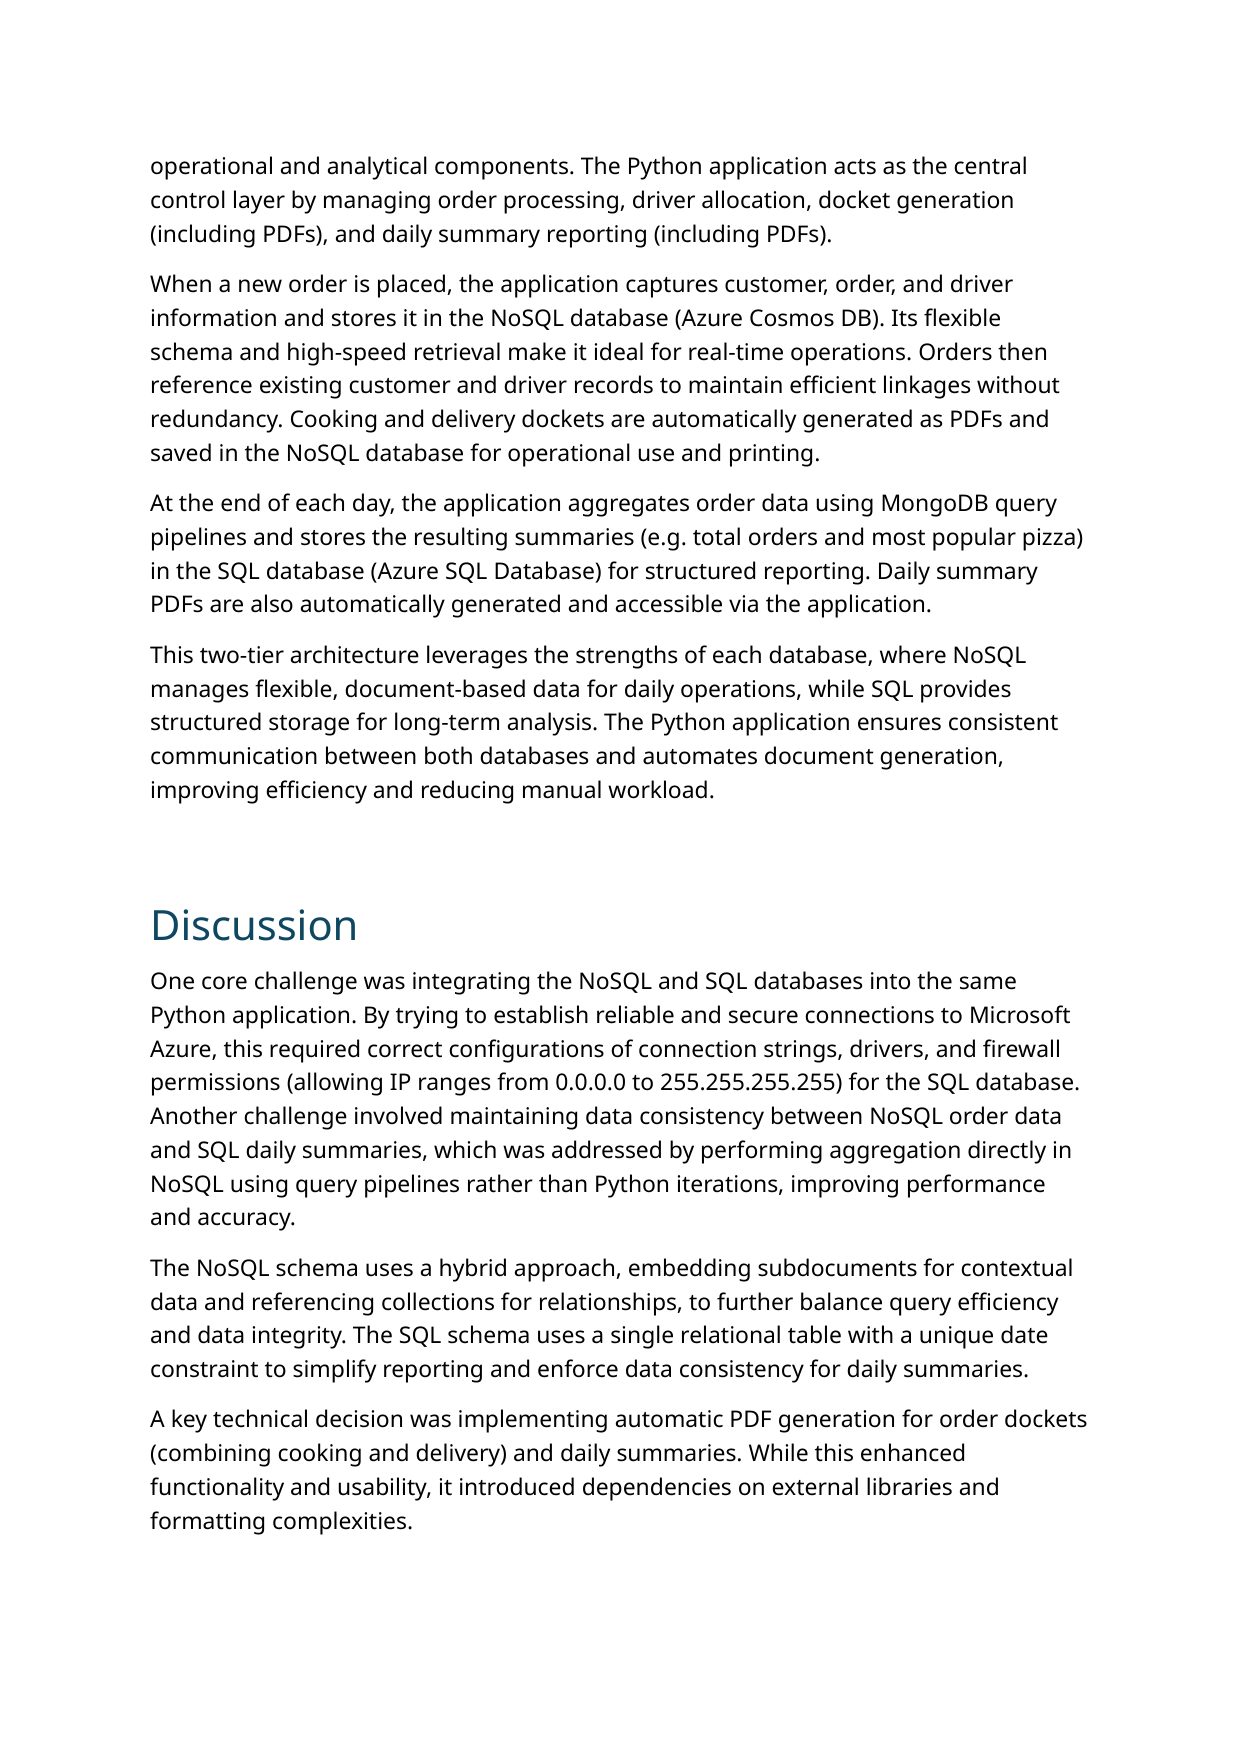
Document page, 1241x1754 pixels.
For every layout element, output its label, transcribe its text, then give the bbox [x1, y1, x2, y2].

subtitle Discussion [150, 895, 1090, 952]
text A key technical decision was implementing automatic PDF generation for order dockets (combining cooking and delivery) and daily summaries. While this enhanced functionality and usability, it introduced dependencies on external libraries and formatting complexities. [150, 1403, 1090, 1536]
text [150, 150, 1090, 249]
text One core challenge was integrating the NoSQL and SQL databases into the same Python application. By trying to establish reliable and secure connections to Microsoft Azure, this required correct configurations of connection strings, drivers, and firewall permissions (allowing IP ranges from 0.0.0.0 to 255.255.255.255) for the SQL database. Another challenge involved maintaining data consistency between NoSQL order data and SQL daily summaries, which was addressed by performing aggregation directly in NoSQL using query pipelines rather than Python iterations, improving performance and accuracy. [150, 965, 1090, 1232]
text This two-tier architecture leverages the strengths of each database, where NoSQL manages flexible, document-based data for daily operations, while SQL provides structured storage for long-term analysis. The Python application ensures consistent communication between both databases and automates document generation, improving efficiency and reducing manual workload. [150, 639, 1090, 805]
text The NoSQL schema uses a hybrid approach, embedding subdocuments for contextual data and referencing collections for relationships, to further balance query efficiency and data integrity. The SQL schema uses a single relational table with a unique date constraint to simplify reporting and enforce data consistency for daily summaries. [150, 1252, 1090, 1384]
text At the end of each day, the application aggregates order data using MongoDB query pipelines and stores the resulting summaries (e.g. total orders and most popular pizza) in the SQL database (Azure SQL Database) for structured reporting. Daily summary PDFs are also automatically generated and accessible via the application. [150, 487, 1090, 619]
text When a new order is placed, the application captures customer, order, and driver information and stores it in the NoSQL database (Azure Cosmos DB). Its flexible schema and high-speed retrieval make it ideal for real-time operations. Orders then reference existing customer and driver records to maintain efficient linkages without redundancy. Cooking and delivery dockets are automatically generated as PDFs and saved in the NoSQL database for operational use and printing. [150, 268, 1090, 468]
